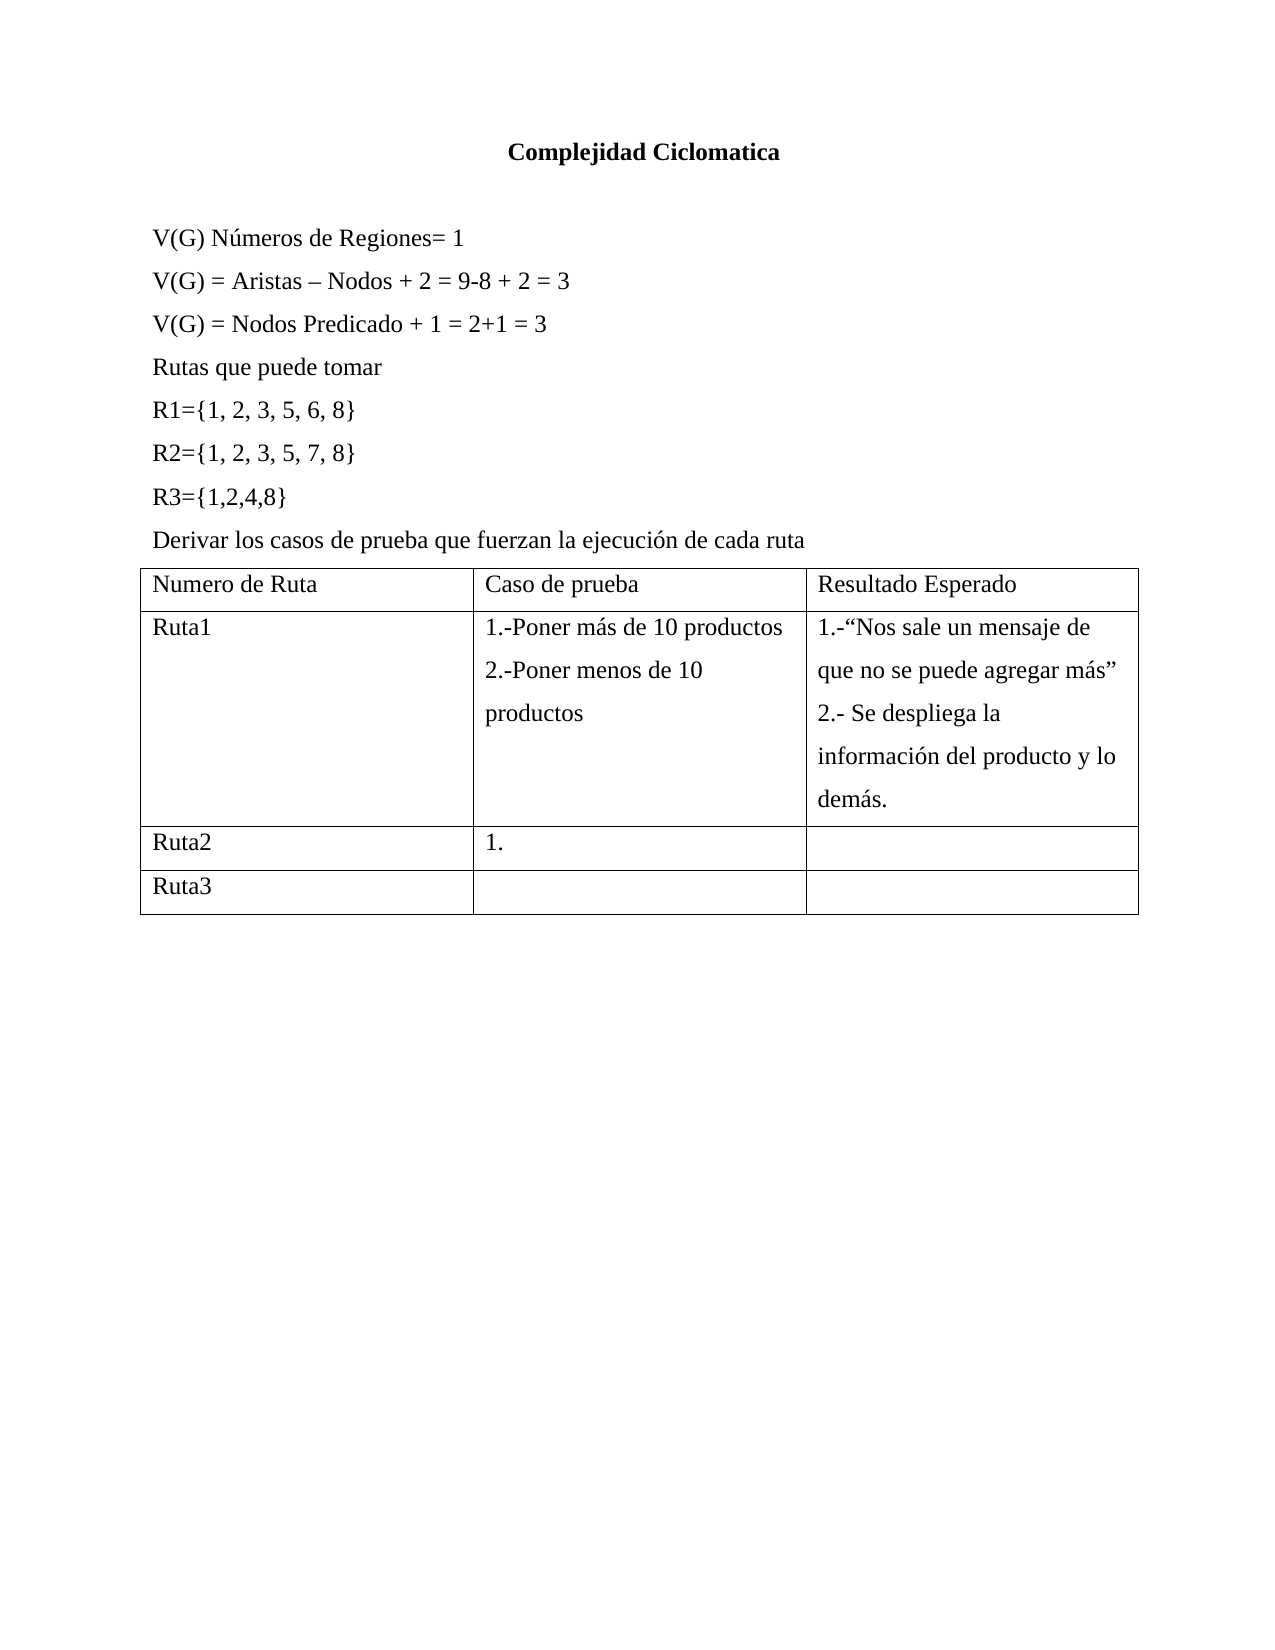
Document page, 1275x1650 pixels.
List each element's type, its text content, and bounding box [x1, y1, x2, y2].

table_header Resultado Esperado [807, 569, 1138, 611]
table_cell Ruta3 [141, 871, 473, 914]
table_header Caso de prueba [474, 569, 806, 611]
text R3={1,2,4,8} [152, 482, 1135, 510]
table_cell 1.-Poner más de 10 productos 2.-Poner menos de 10 productos [474, 612, 806, 826]
table_cell 1.-“Nos sale un mensaje de que no se puede agregar más” 2.- Se despliega la información del producto y lo demás. [807, 612, 1138, 826]
table_cell [807, 827, 1138, 870]
text R2={1, 2, 3, 5, 7, 8} [152, 438, 1135, 467]
table_cell [807, 871, 1138, 914]
text V(G) = Nodos Predicado + 1 = 2+1 = 3 [152, 309, 1135, 338]
text Complejidad Ciclomatica [152, 137, 1135, 165]
text Derivar los casos de prueba que fuerzan la ejecución de cada ruta [152, 525, 1135, 553]
text R1={1, 2, 3, 5, 6, 8} [152, 395, 1135, 424]
table_cell [474, 871, 806, 914]
table_cell 1. [474, 827, 806, 870]
text Rutas que puede tomar [152, 352, 1135, 381]
text V(G) Números de Regiones= 1 [152, 223, 1135, 252]
table_cell Ruta1 [141, 612, 473, 826]
table_cell Ruta2 [141, 827, 473, 870]
table_header Numero de Ruta [141, 569, 473, 611]
text V(G) = Aristas – Nodos + 2 = 9-8 + 2 = 3 [152, 266, 1135, 295]
